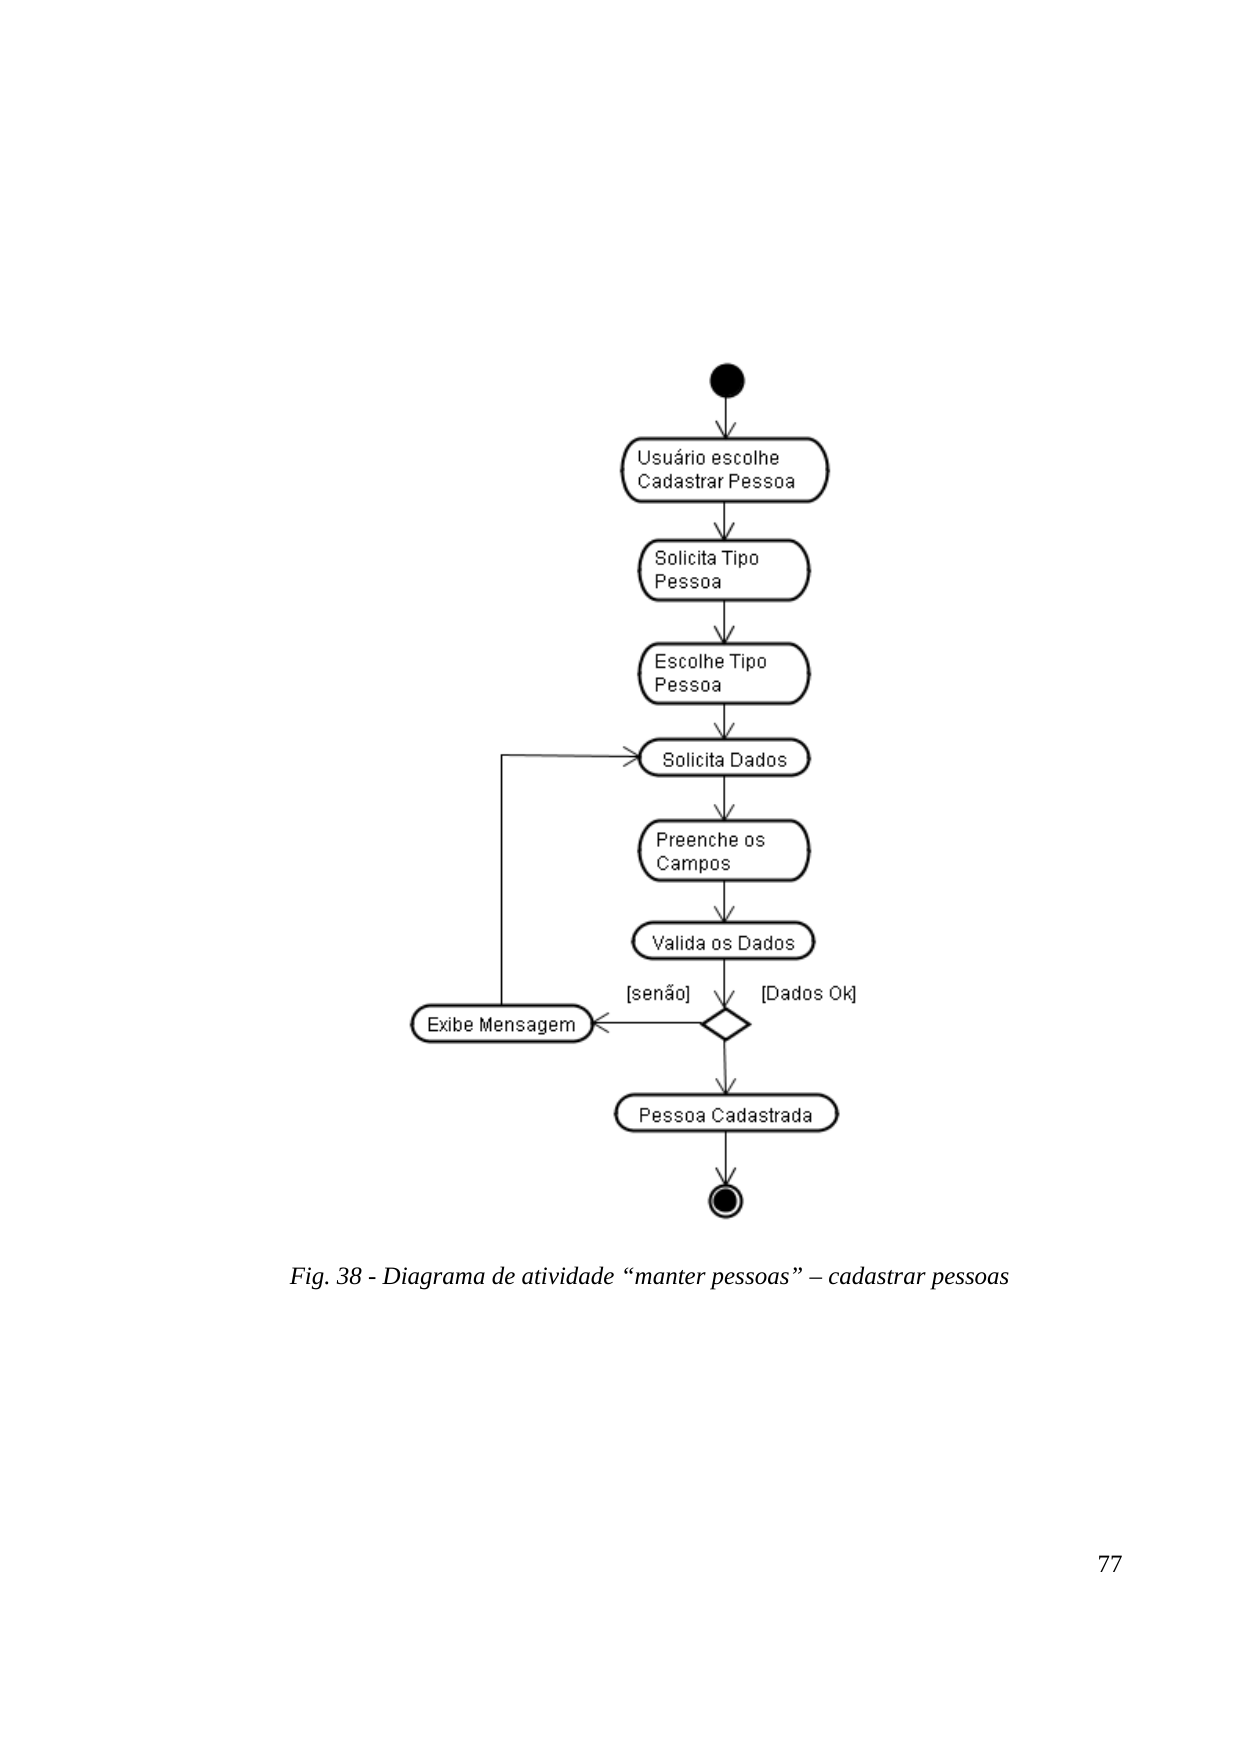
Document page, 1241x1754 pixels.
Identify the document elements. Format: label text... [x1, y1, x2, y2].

text Fig. 38 - Diagrama de atividade “manter pessoas” – cadastrar pessoas [177, 1261, 1122, 1290]
